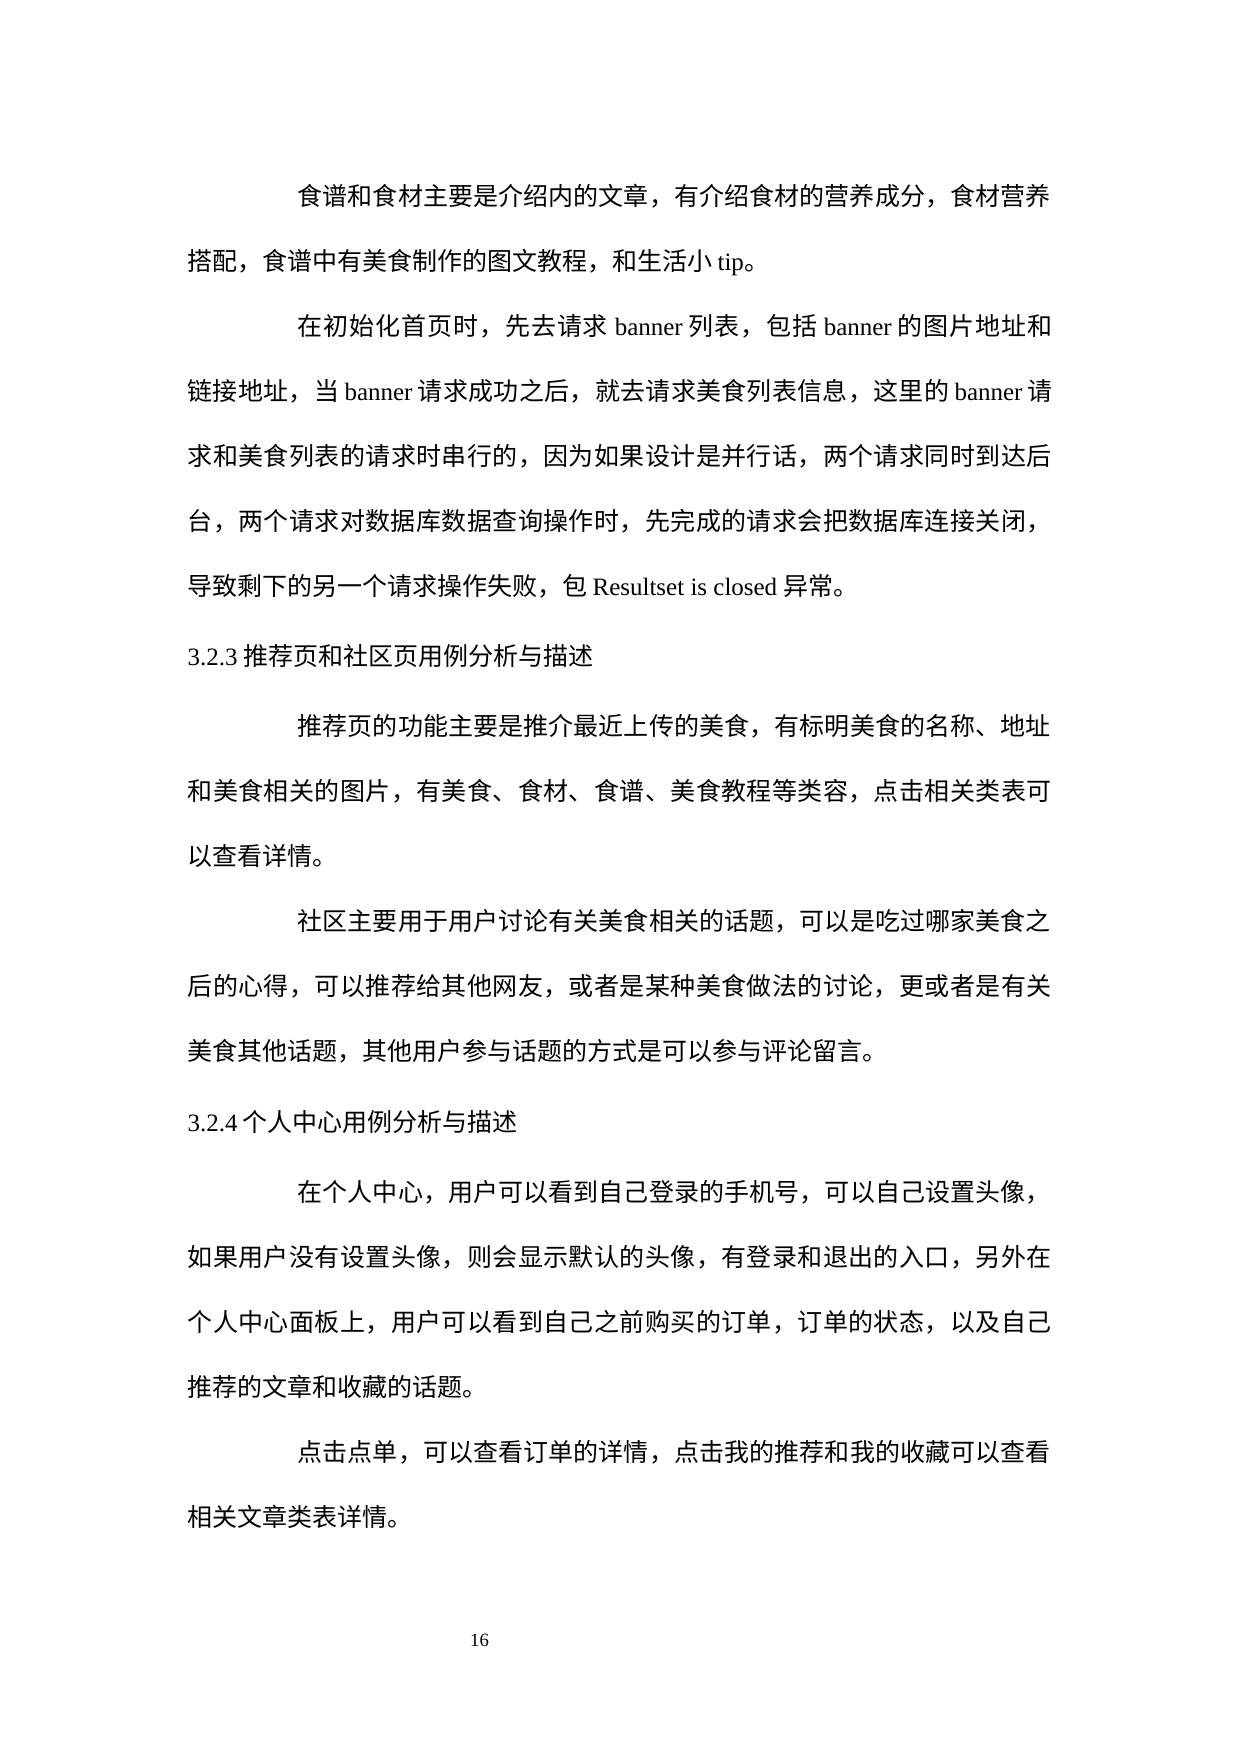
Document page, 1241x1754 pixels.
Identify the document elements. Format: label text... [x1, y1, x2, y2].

text 社区主要用于用户讨论有关美食相关的话题，可以是吃过哪家美食之后的心得，可以推荐给其他网友，或者是某种美食做法的讨论，更或者是有关美食其他话题，其他用户参与话题的方式是可以参与评论留言。 [187, 887, 1053, 1082]
text 在初始化首页时，先去请求banner列表，包括banner的图片地址和链接地址，当banner请求成功之后，就去请求美食列表信息，这里的banner请求和美食列表的请求时串行的，因为如果设计是并行话，两个请求同时到达后台，两个请求对数据库数据查询操作时，先完成的请求会把数据库连接关闭，导致剩下的另一个请求操作失败，包Resultset is closed 异常。 [187, 292, 1053, 617]
text 3.2.3 推荐页和社区页用例分析与描述 [187, 622, 1053, 687]
text 3.2.4个人中心用例分析与描述 [187, 1088, 1053, 1153]
text 在个人中心，用户可以看到自己登录的手机号，可以自己设置头像，如果用户没有设置头像，则会显示默认的头像，有登录和退出的入口，另外在个人中心面板上，用户可以看到自己之前购买的订单，订单的状态，以及自己推荐的文章和收藏的话题。 [187, 1158, 1053, 1418]
text 食谱和食材主要是介绍内的文章，有介绍食材的营养成分，食材营养搭配，食谱中有美食制作的图文教程，和生活小tip。 [187, 162, 1053, 292]
text 点击点单，可以查看订单的详情，点击我的推荐和我的收藏可以查看相关文章类表详情。 [187, 1418, 1053, 1548]
text 推荐页的功能主要是推介最近上传的美食，有标明美食的名称、地址、和美食相关的图片，有美食、食材、食谱、美食教程等类容，点击相关类表可以查看详情。 [187, 692, 1053, 887]
